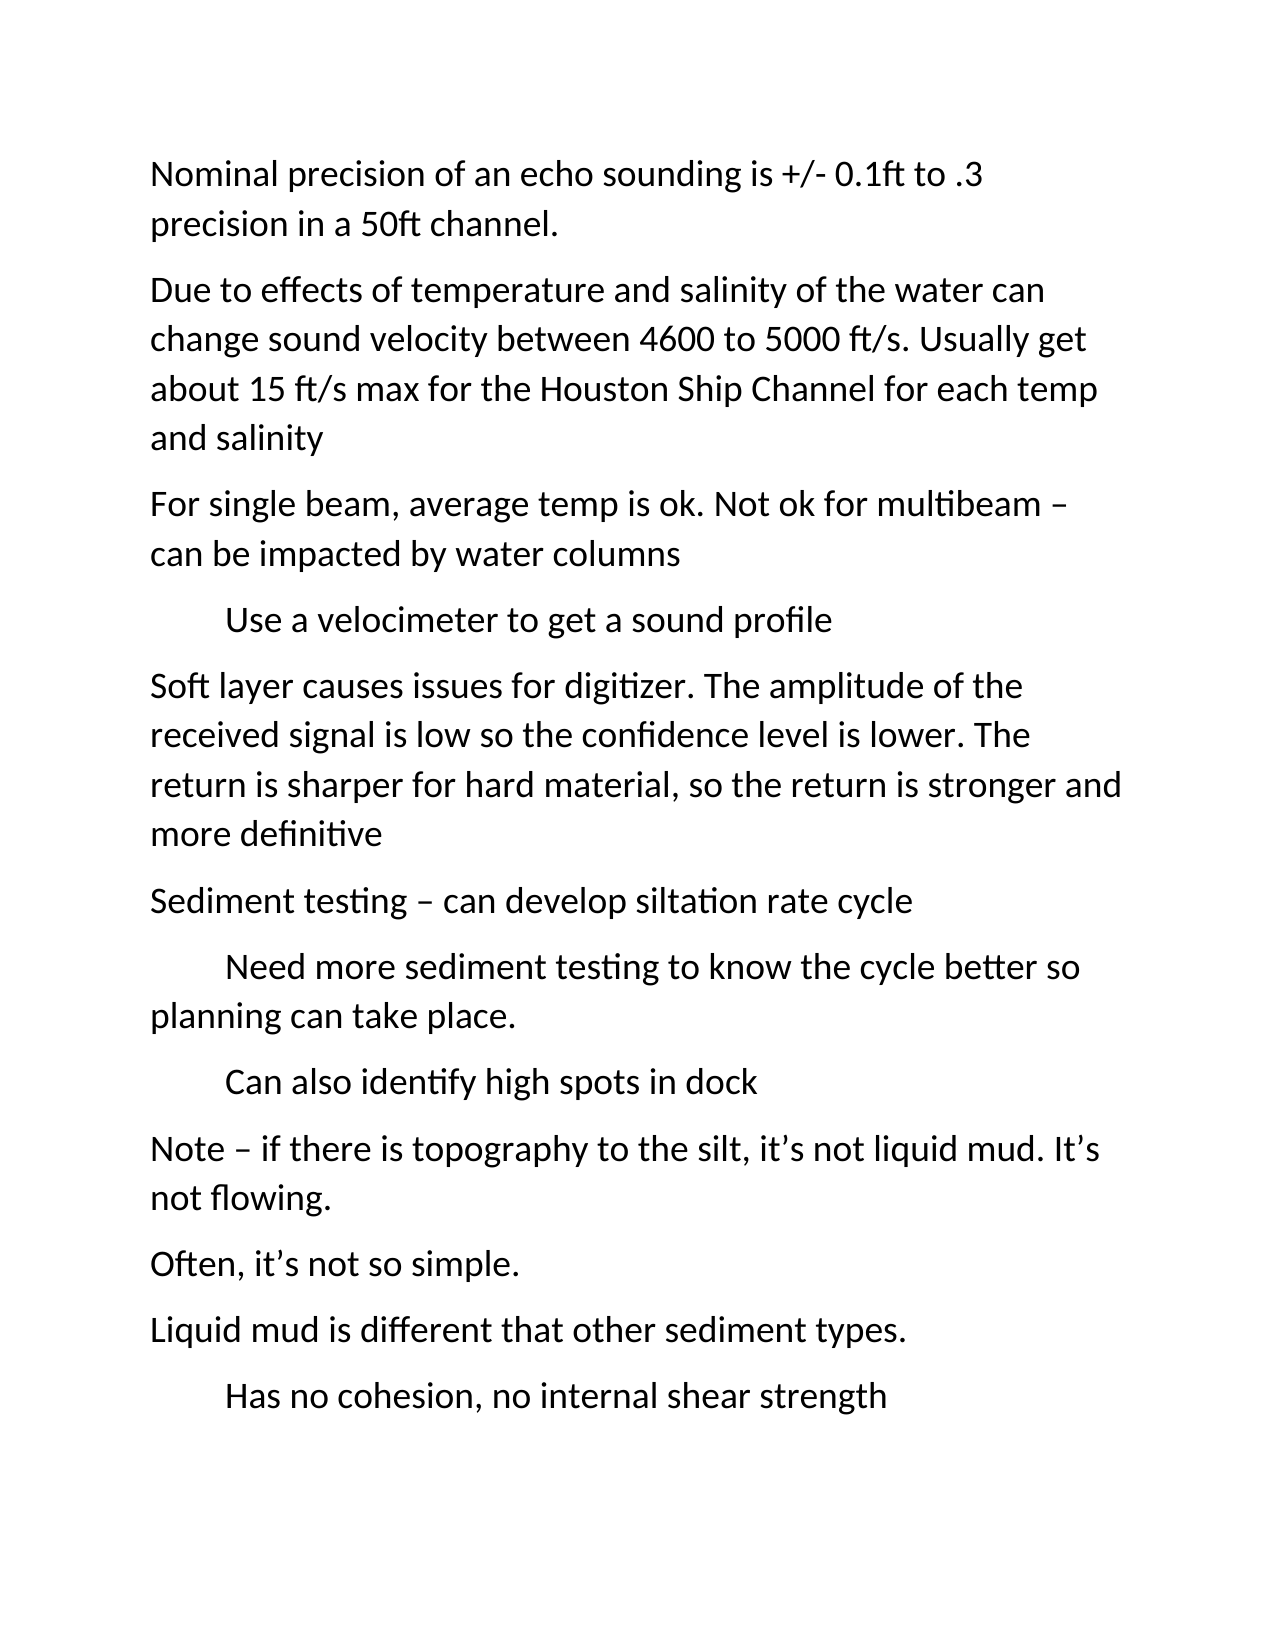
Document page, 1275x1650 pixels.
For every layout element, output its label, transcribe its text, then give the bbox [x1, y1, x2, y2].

text Can also identify high spots in dock [150, 1058, 1125, 1104]
text Note – if there is topography to the silt, it’s not liquid mud. It’s not flowing. [150, 1124, 1125, 1220]
text Use a velocimeter to get a sound profile [150, 596, 1125, 642]
text Sediment testing – can develop siltation rate cycle [150, 877, 1125, 922]
text Due to effects of temperature and salinity of the water can change sound velocity between 4600 to 5000 ft/s. Usually get about 15 ft/s max for the Houston Ship Channel for each temp and salinity [150, 266, 1125, 460]
text Often, it’s not so simple. [150, 1240, 1125, 1286]
text Has no cohesion, no internal shear strength [150, 1372, 1125, 1418]
text Soft layer causes issues for digitizer. The amplitude of the received signal is low so the confidence level is lower. The return is sharper for hard material, so the return is stronger and more definitive [150, 662, 1125, 856]
text Need more sediment testing to know the cycle better so planning can take place. [150, 943, 1125, 1038]
text Nominal precision of an echo sounding is +/- 0.1ft to .3 precision in a 50ft channel. [150, 150, 1125, 245]
text For single beam, average temp is ok. Not ok for multibeam – can be impacted by water columns [150, 480, 1125, 576]
text Liquid mud is different that other sediment types. [150, 1306, 1125, 1352]
